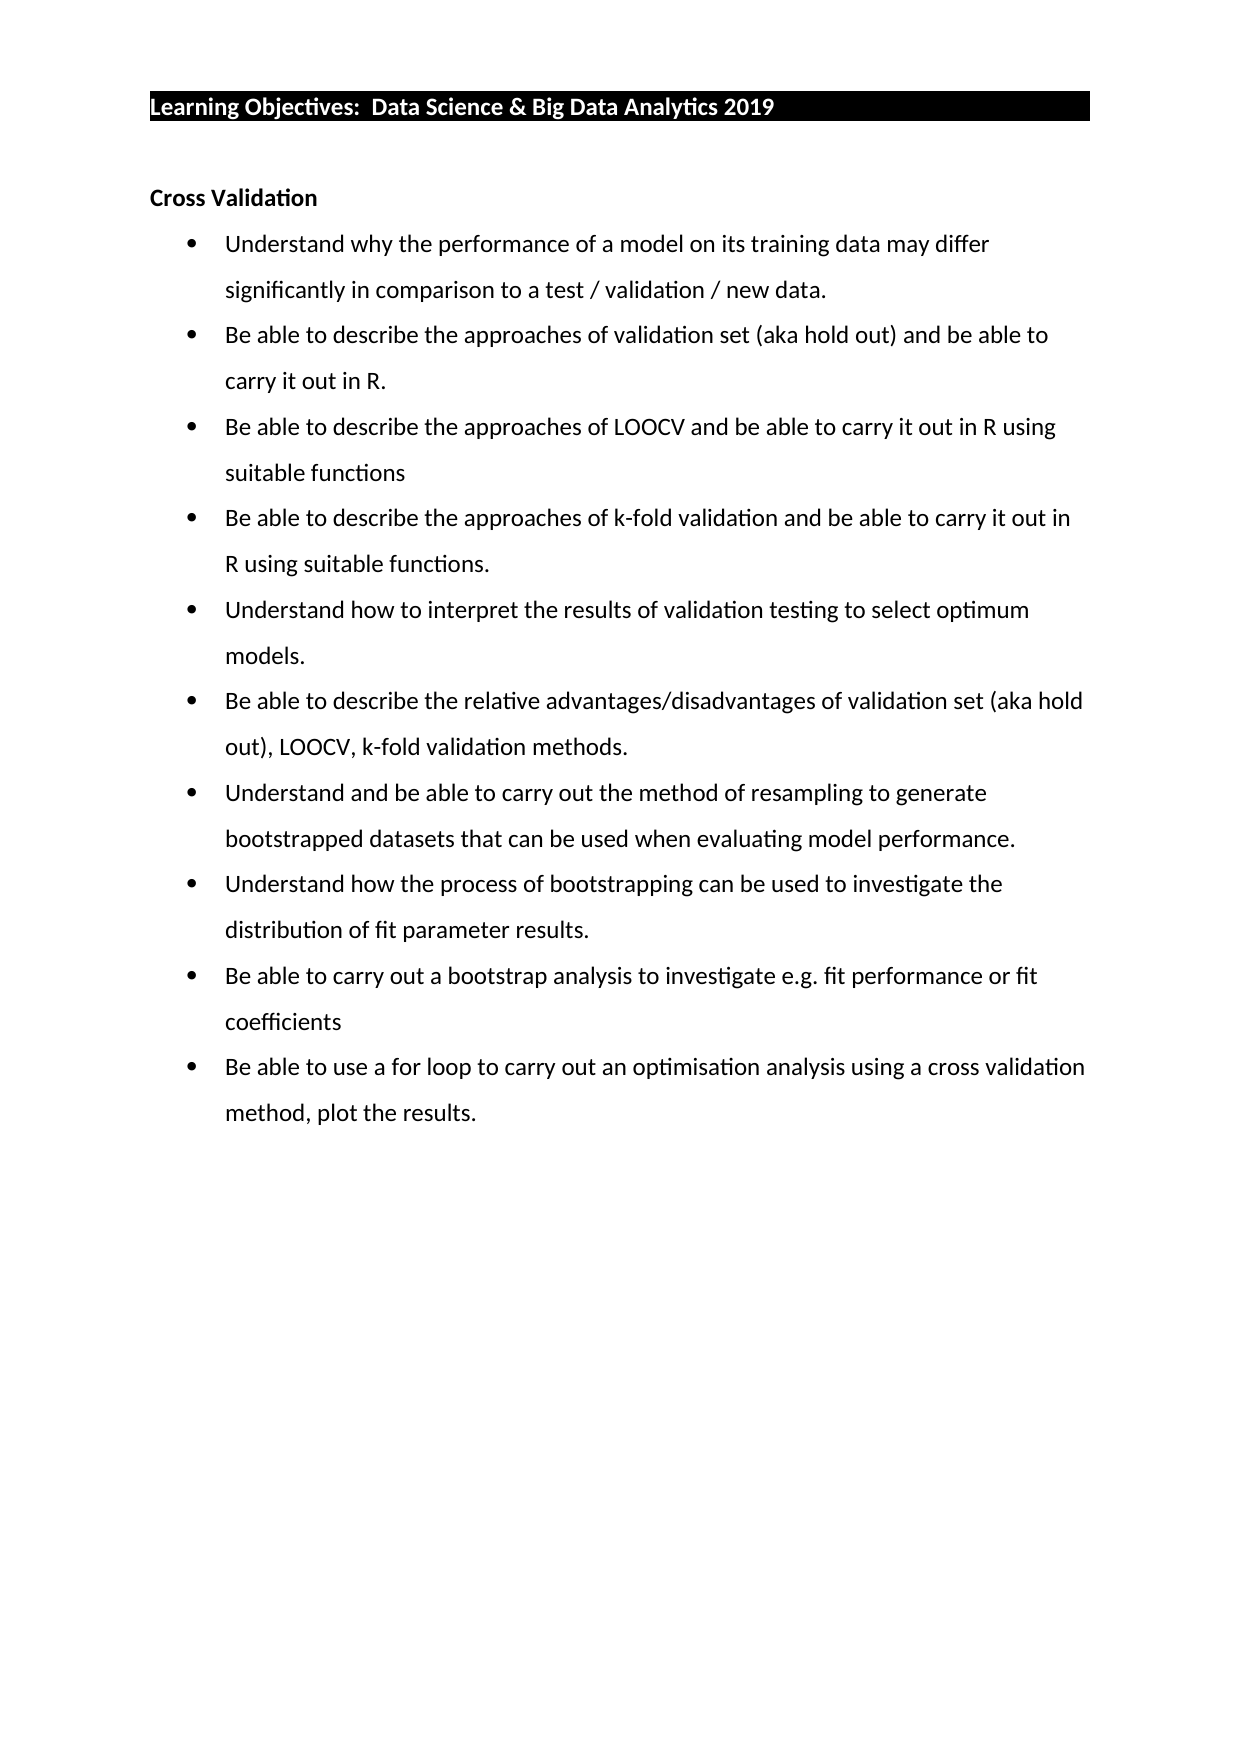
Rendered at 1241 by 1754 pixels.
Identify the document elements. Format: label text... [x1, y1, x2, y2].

list Be able to describe the approaches of validation set (aka hold out) and be able to carry it out in R. [187, 320, 1090, 396]
list Be able to carry out a bootstrap analysis to investigate e.g. fit performance or fit coefficients [187, 960, 1090, 1036]
list Be able to describe the relative advantages/disadvantages of validation set (aka hold out), LOOCV, k-fold validation methods. [187, 686, 1090, 762]
text Cross Validation [150, 182, 1090, 213]
list Understand how to interpret the results of validation testing to select optimum models. [187, 594, 1090, 670]
list Understand how the process of bootstrapping can be used to investigate the distribution of fit parameter results. [187, 868, 1090, 945]
list Be able to describe the approaches of LOOCV and be able to carry it out in R using suitable functions [187, 411, 1090, 487]
list Be able to describe the approaches of k-fold validation and be able to carry it out in R using suitable functions. [187, 503, 1090, 579]
list Understand why the performance of a model on its training data may differ significantly in comparison to a test / validation / new data. [187, 228, 1090, 304]
list Understand and be able to carry out the method of resampling to generate bootstrapped datasets that can be used when evaluating model performance. [187, 777, 1090, 853]
list Be able to use a for loop to carry out an optimisation analysis using a cross validation method, plot the results. [187, 1051, 1090, 1128]
